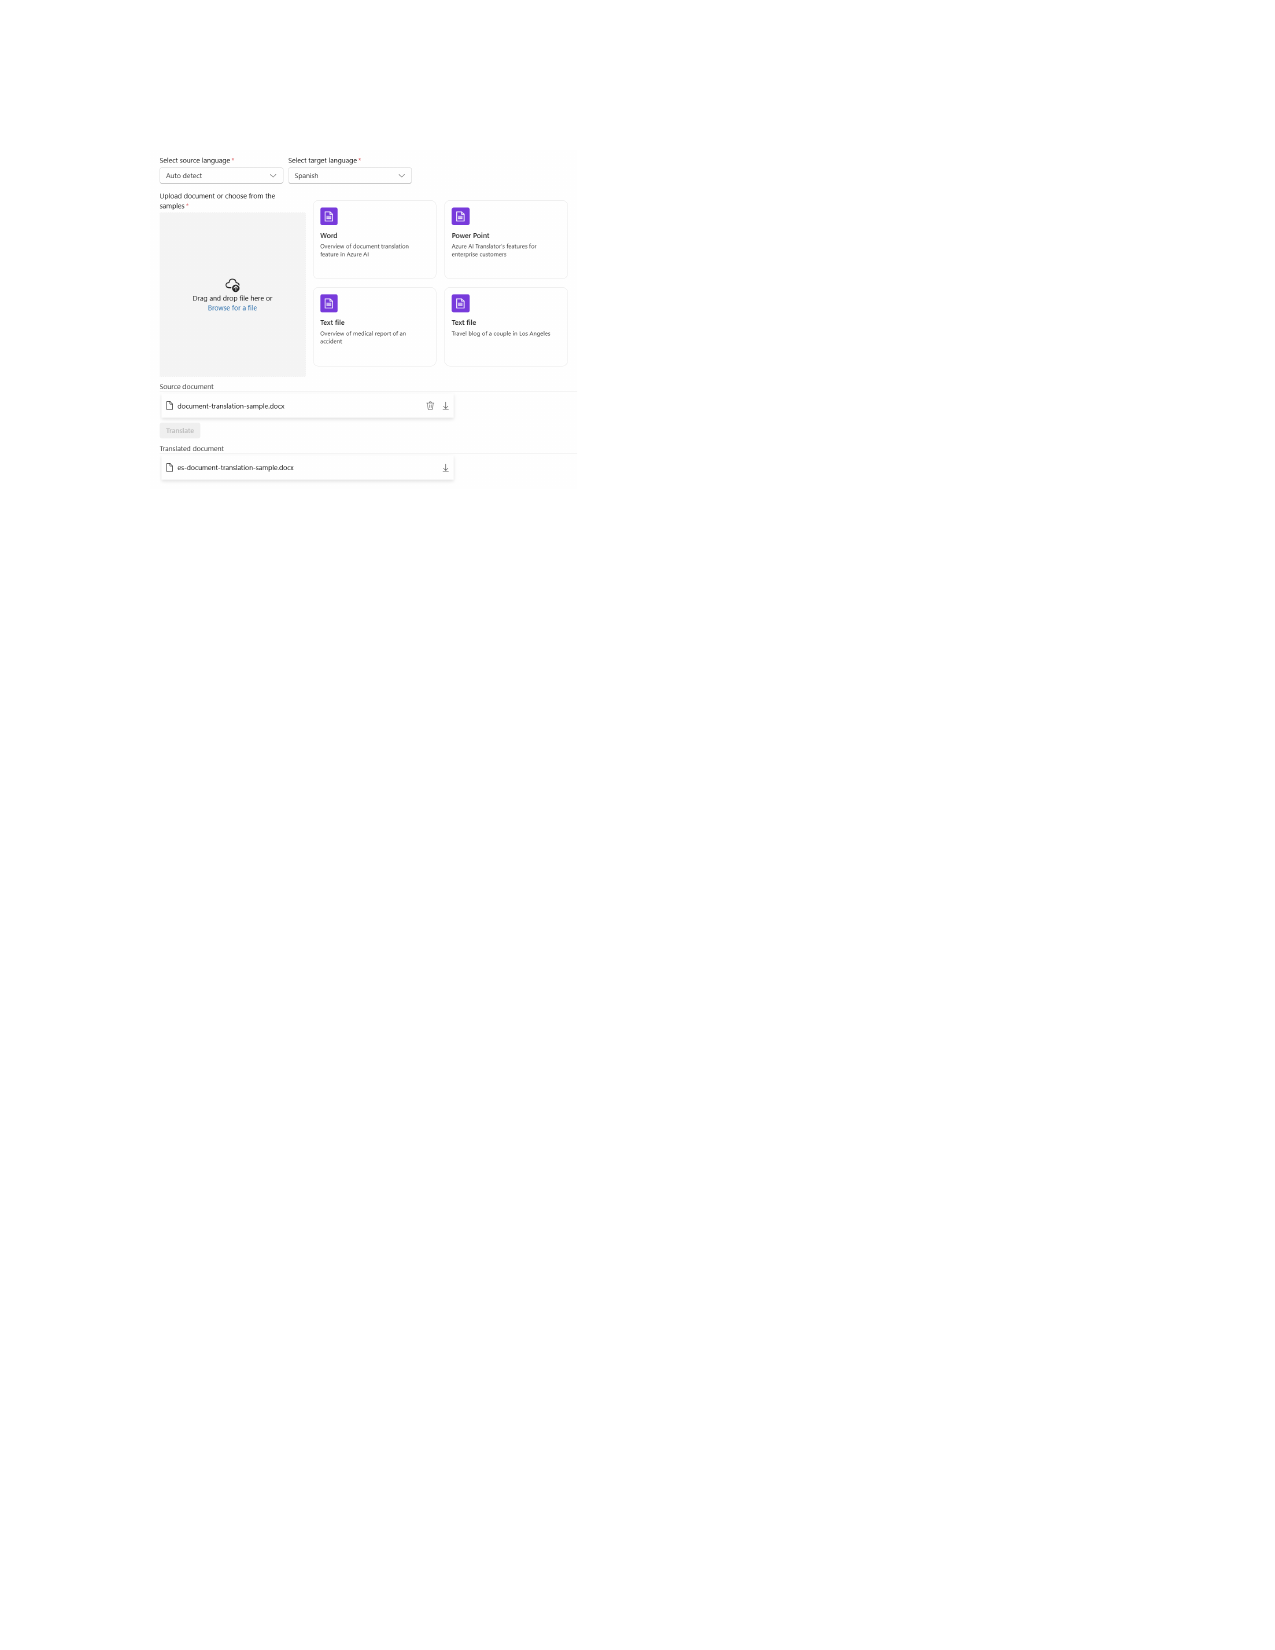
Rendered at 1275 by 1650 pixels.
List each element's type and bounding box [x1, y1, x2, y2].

picture [150, 150, 578, 489]
